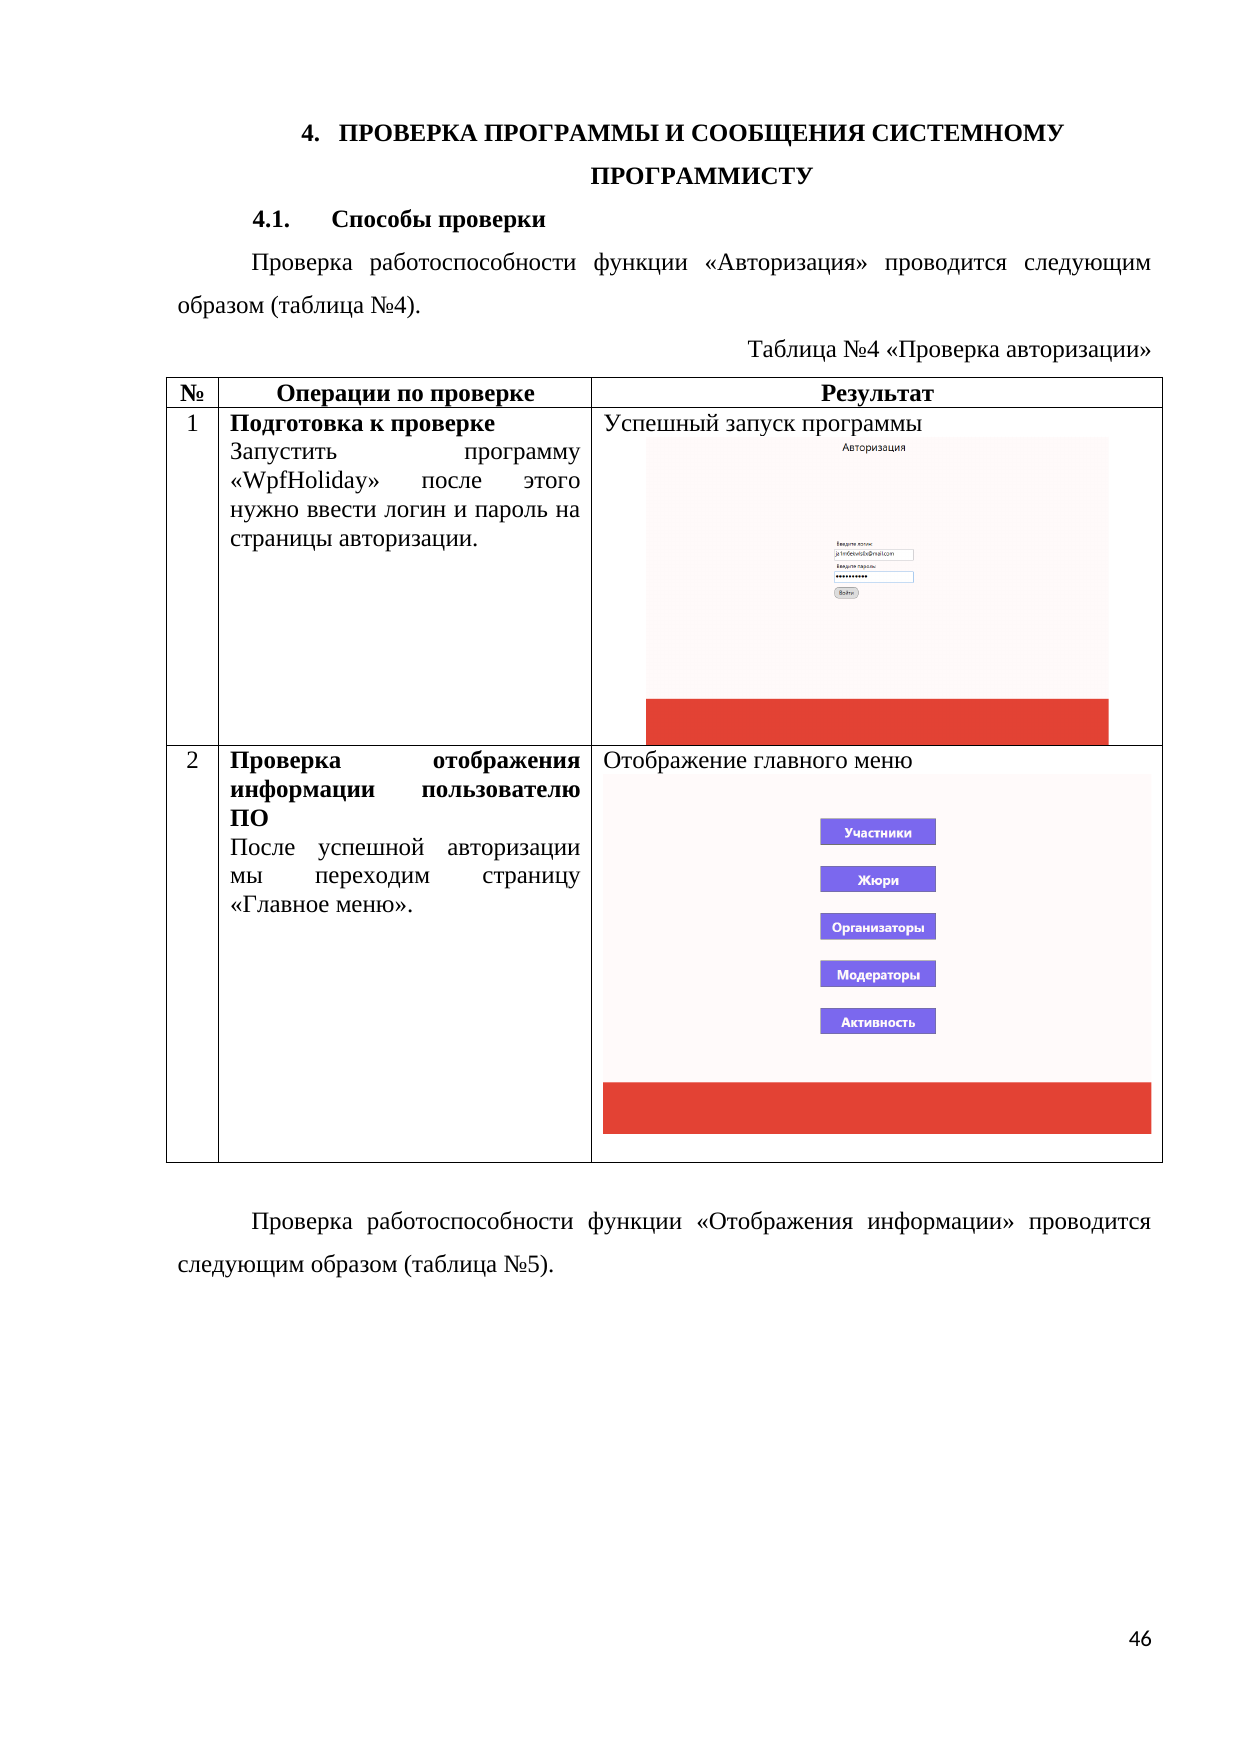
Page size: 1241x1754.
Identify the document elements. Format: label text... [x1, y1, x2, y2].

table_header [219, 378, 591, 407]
text Таблица №4 «Проверка авторизации» [177, 334, 1152, 362]
picture [603, 774, 1152, 1134]
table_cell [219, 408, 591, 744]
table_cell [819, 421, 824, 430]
text Проверка работоспособности функции «Отображения информации» проводится следующим образом (таблица №5). [177, 1206, 1152, 1278]
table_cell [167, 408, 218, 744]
list Способы проверки [252, 204, 1152, 233]
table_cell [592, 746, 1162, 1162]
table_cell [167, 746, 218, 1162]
picture [646, 436, 1109, 745]
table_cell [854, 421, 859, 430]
list ПРОВЕРКА ПРОГРАММЫ И СООБЩЕНИЯ СИСТЕМНОМУ ПРОГРАММИСТУ [215, 118, 1152, 190]
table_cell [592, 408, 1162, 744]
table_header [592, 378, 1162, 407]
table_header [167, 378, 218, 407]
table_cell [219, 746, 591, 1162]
text Проверка работоспособности функции «Авторизация» проводится следующим образом (таблица №4). [177, 247, 1152, 319]
